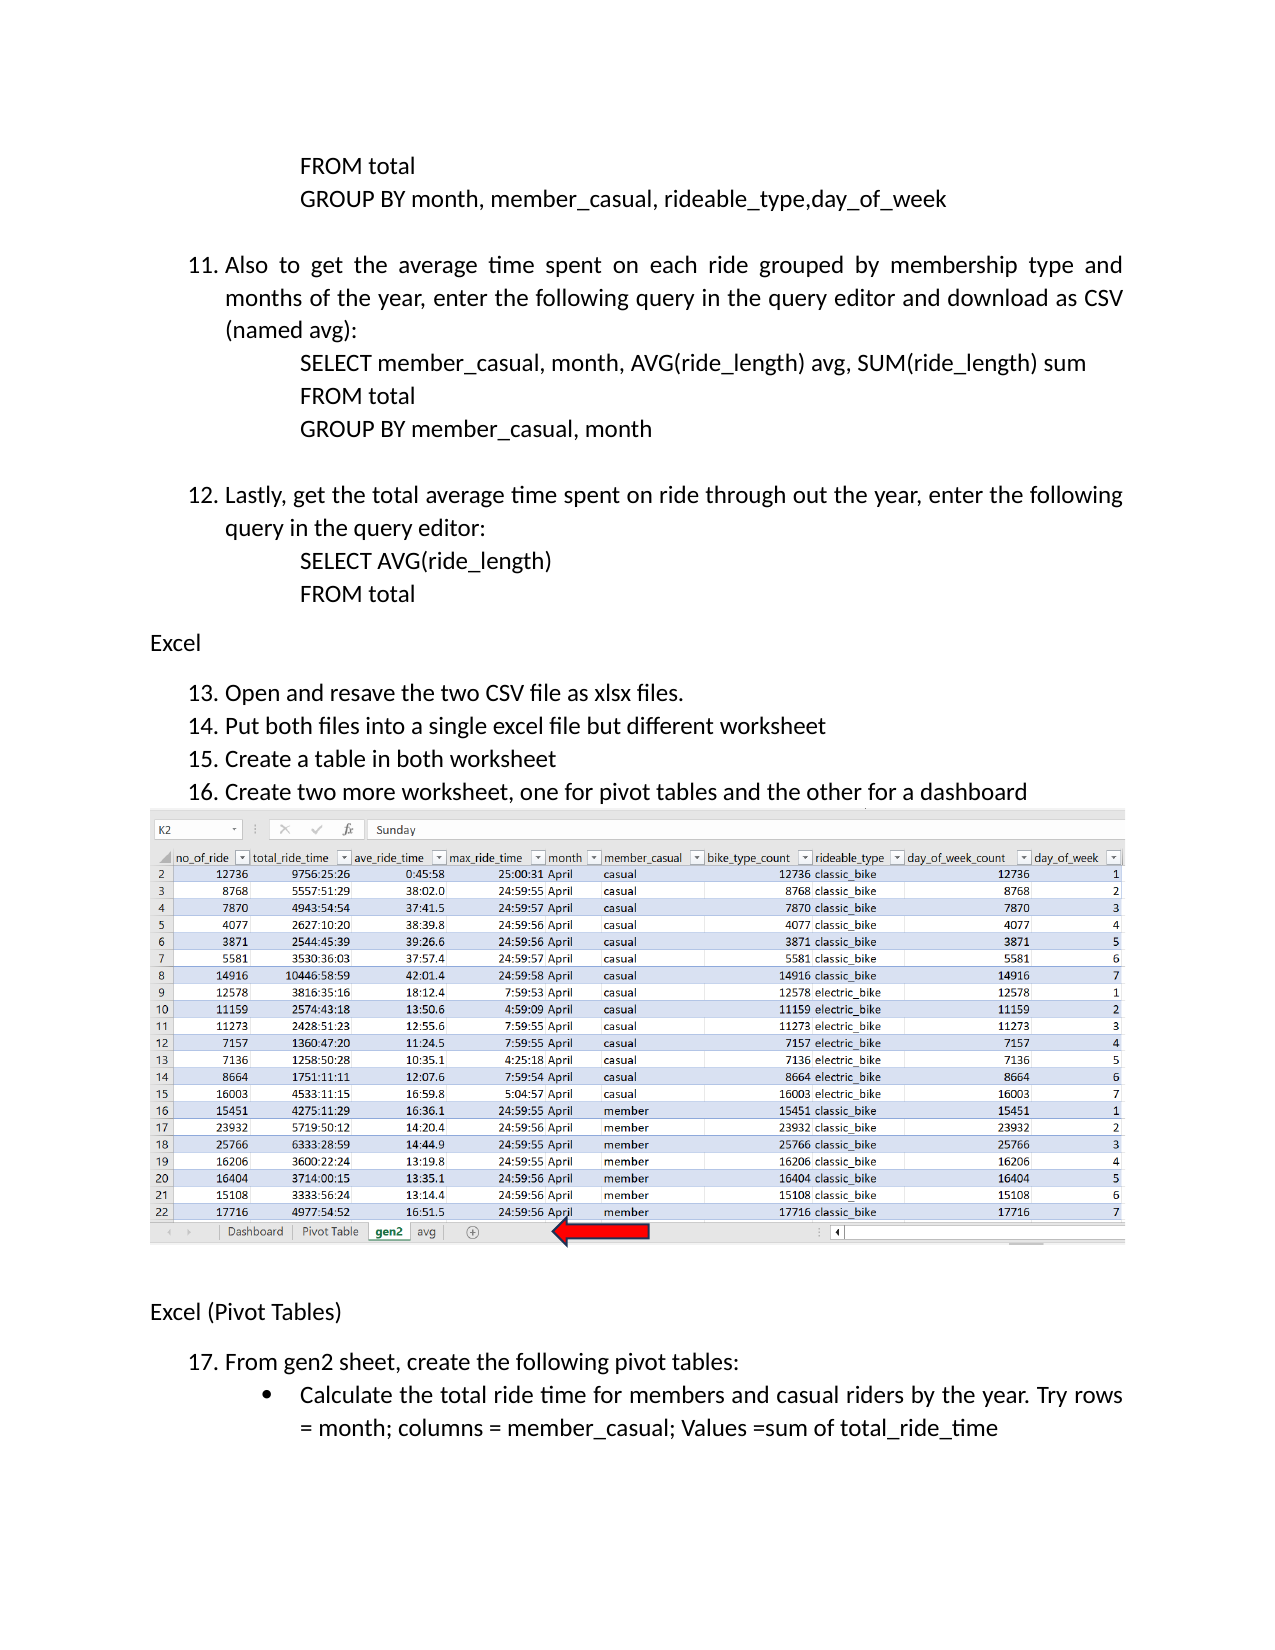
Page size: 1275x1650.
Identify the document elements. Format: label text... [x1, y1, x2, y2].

list Put both files into a single excel file but different worksheet [187, 710, 1125, 741]
text Excel (Pivot Tables) [150, 1297, 1125, 1327]
list From gen2 sheet, create the following pivot tables: [187, 1346, 1125, 1377]
list SELECT AVG(ride_length) [300, 545, 1125, 576]
text Excel [150, 627, 1125, 658]
list Create two more worksheet, one for pivot tables and the other for a dashboard [187, 776, 1125, 806]
picture [150, 808, 1125, 1245]
list Also to get the average time spent on each ride grouped by membership type and months of the year, enter the following query in the query editor and download as CSV (named avg): [187, 249, 1125, 345]
list Lastly, get the total average time spent on ride through out the year, enter the following query in the query editor: [187, 479, 1125, 543]
list Calculate the total ride time for members and casual riders by the year. Try rows = month; columns = member_casual; Values =sum of total_ride_time [262, 1379, 1125, 1442]
list GROUP BY member_casual, month [300, 413, 1125, 444]
list GROUP BY month, member_casual, rideable_type,day_of_week [300, 183, 1125, 213]
list Create a table in both worksheet [187, 743, 1125, 773]
list FROM total [300, 380, 1125, 411]
list Open and resave the two CSV file as xlsx files. [187, 677, 1125, 708]
list FROM total [300, 150, 1125, 181]
list SELECT member_casual, month, AVG(ride_length) avg, SUM(ride_length) sum [300, 347, 1125, 378]
list FROM total [300, 578, 1125, 608]
